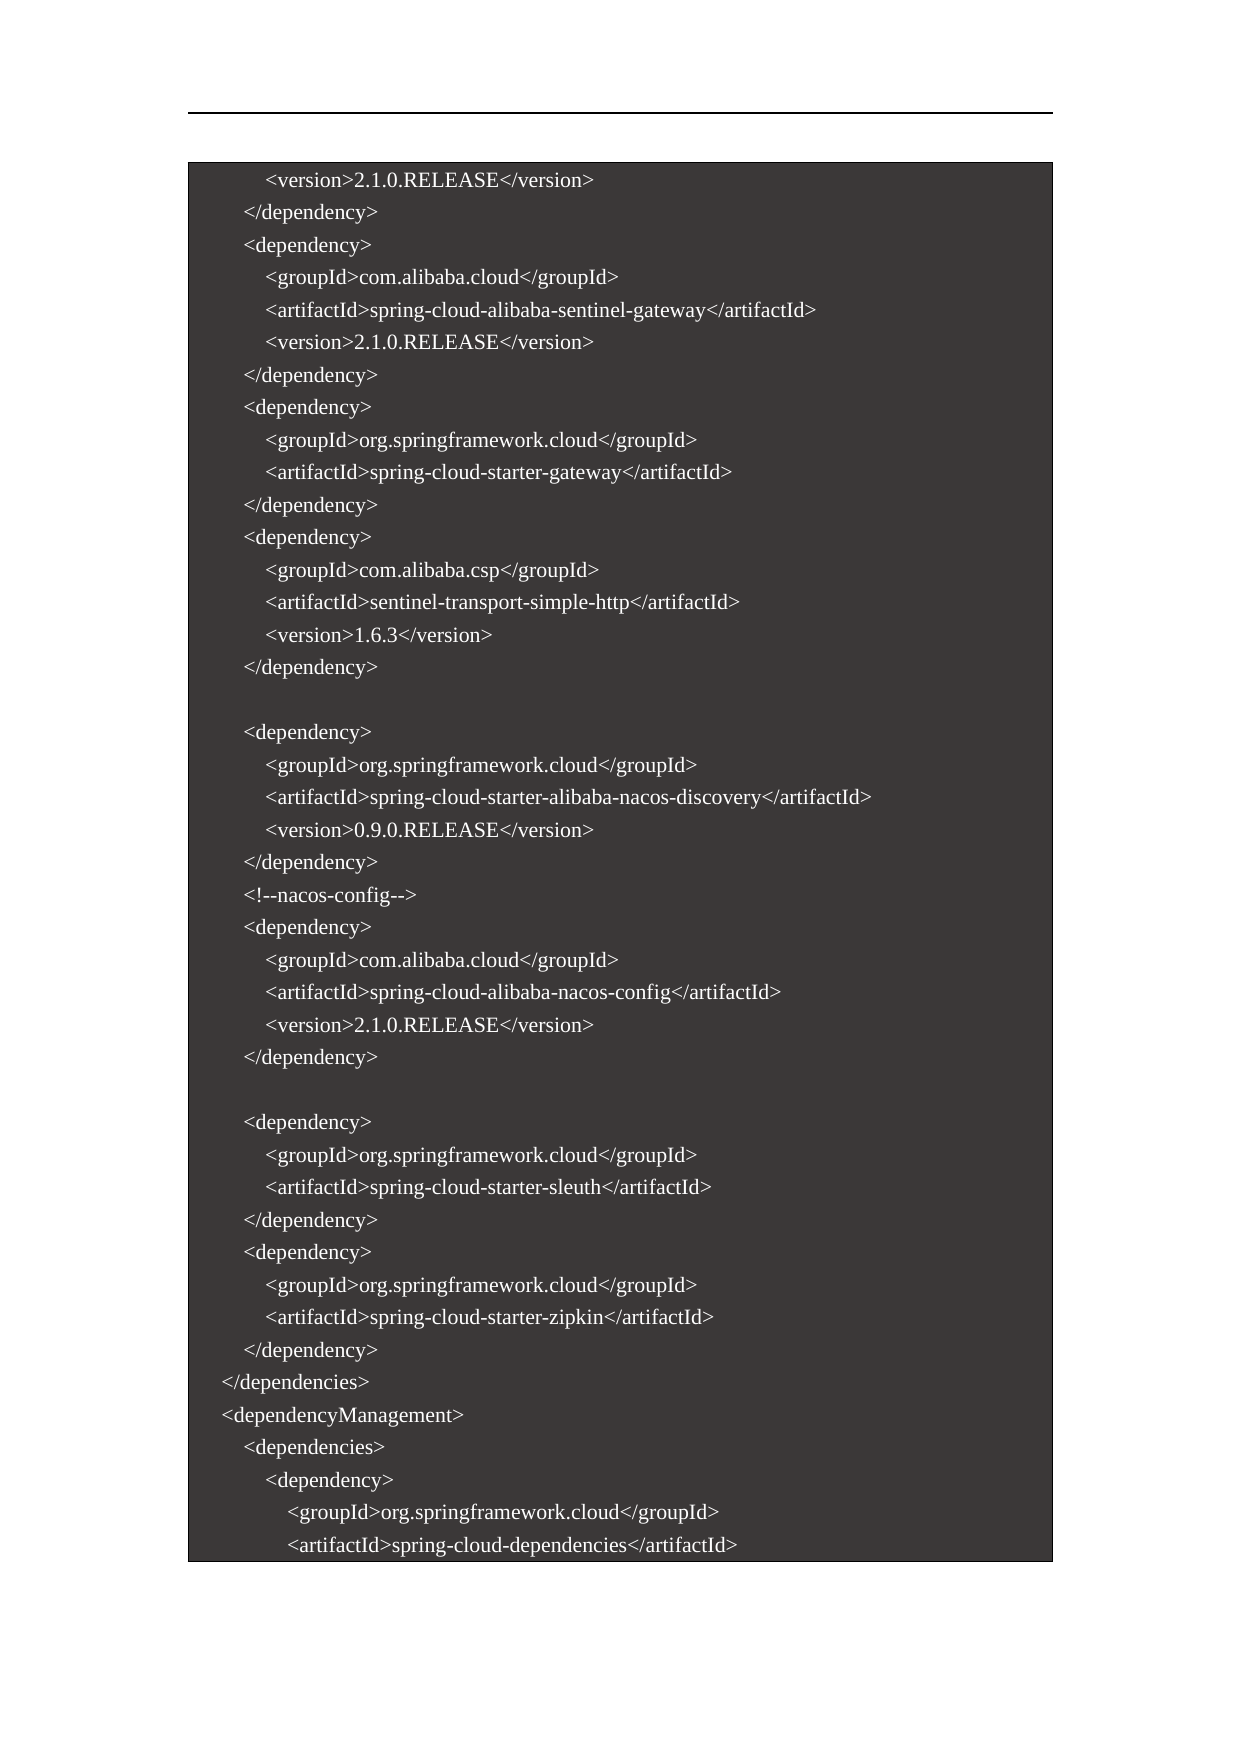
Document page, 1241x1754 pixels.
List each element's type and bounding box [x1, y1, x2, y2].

table_header [189, 163, 1052, 1561]
